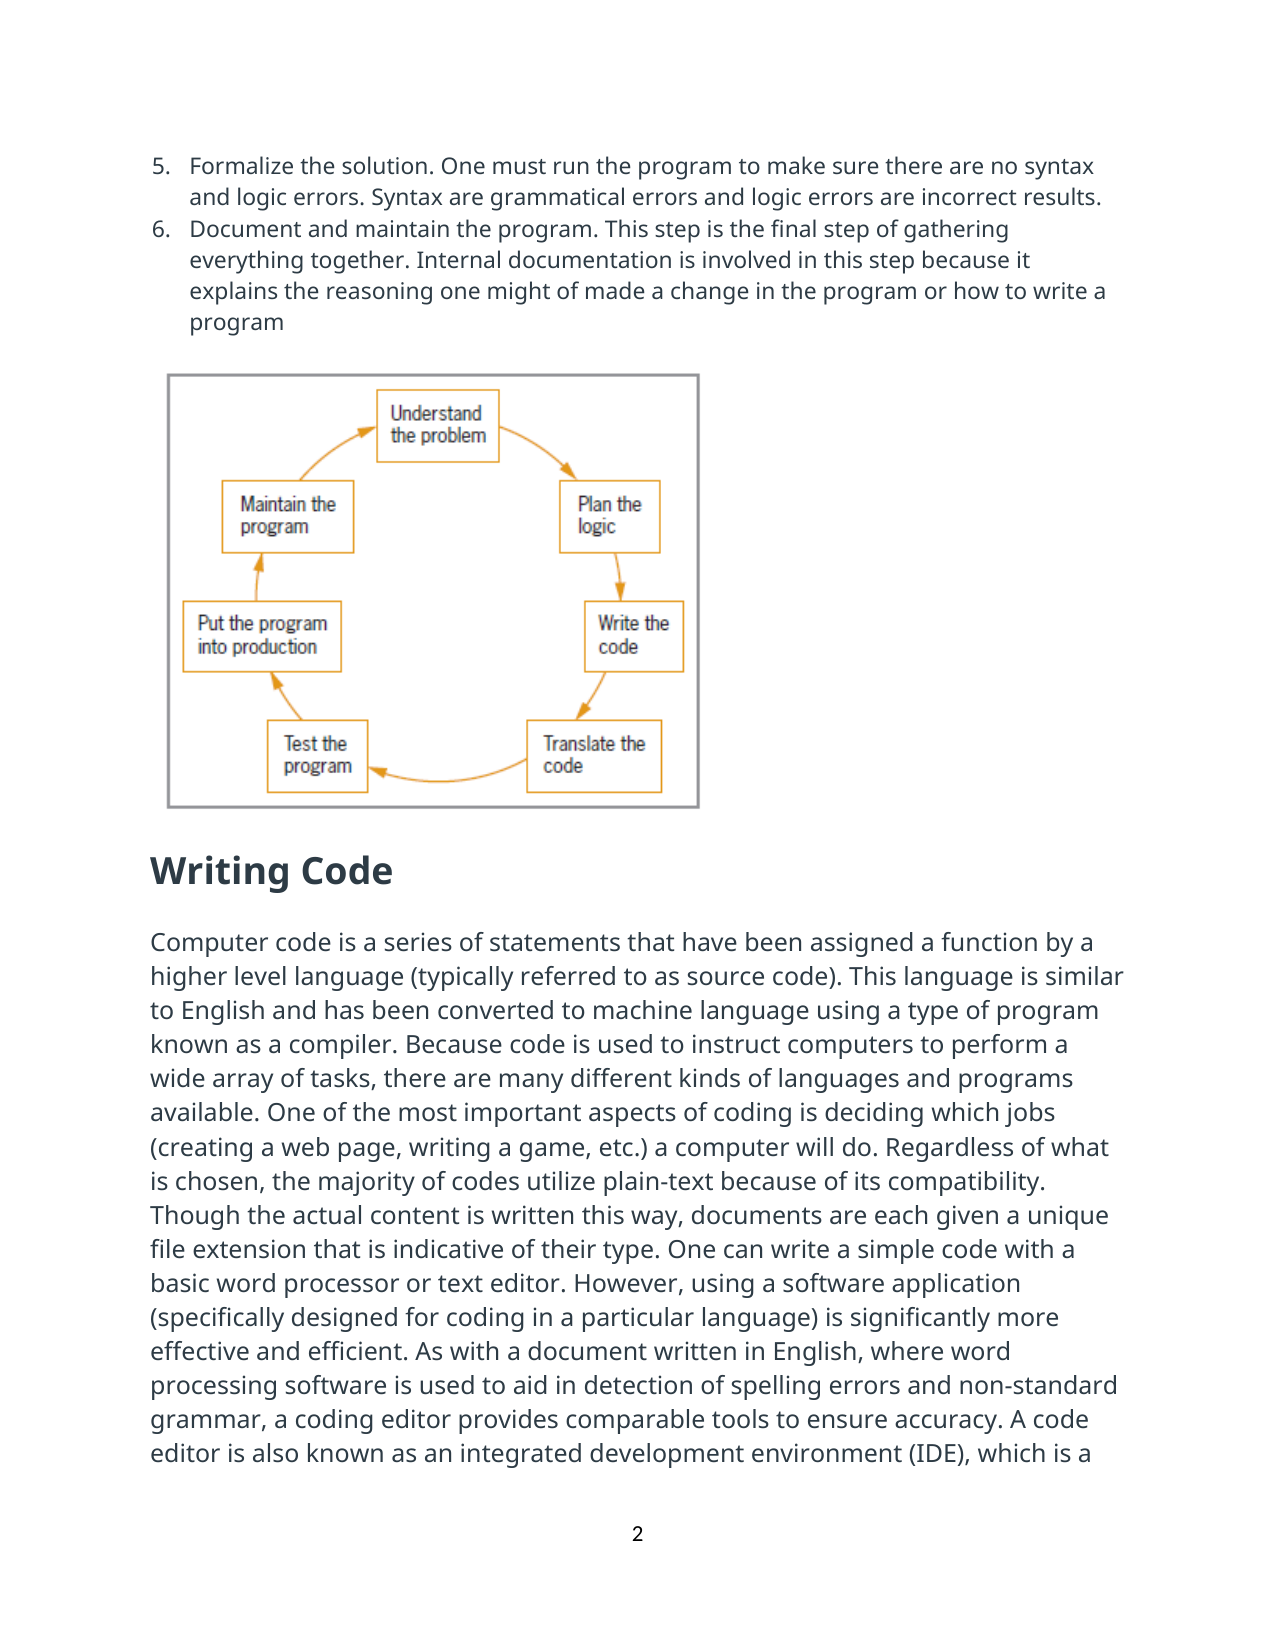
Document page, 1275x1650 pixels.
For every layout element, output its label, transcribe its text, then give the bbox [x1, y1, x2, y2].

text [150, 925, 1125, 1470]
list Formalize the solution. One must run the program to make sure there are no syntax and logic errors. Syntax are grammatical errors and logic errors are incorrect results. [152, 150, 1125, 212]
subtitle Writing Code [150, 845, 1125, 896]
list Document and maintain the program. This step is the final step of gathering everything together. Internal documentation is involved in this step because it explains the reasoning one might of made a change in the program or how to write a program [152, 212, 1125, 337]
picture [150, 366, 711, 820]
